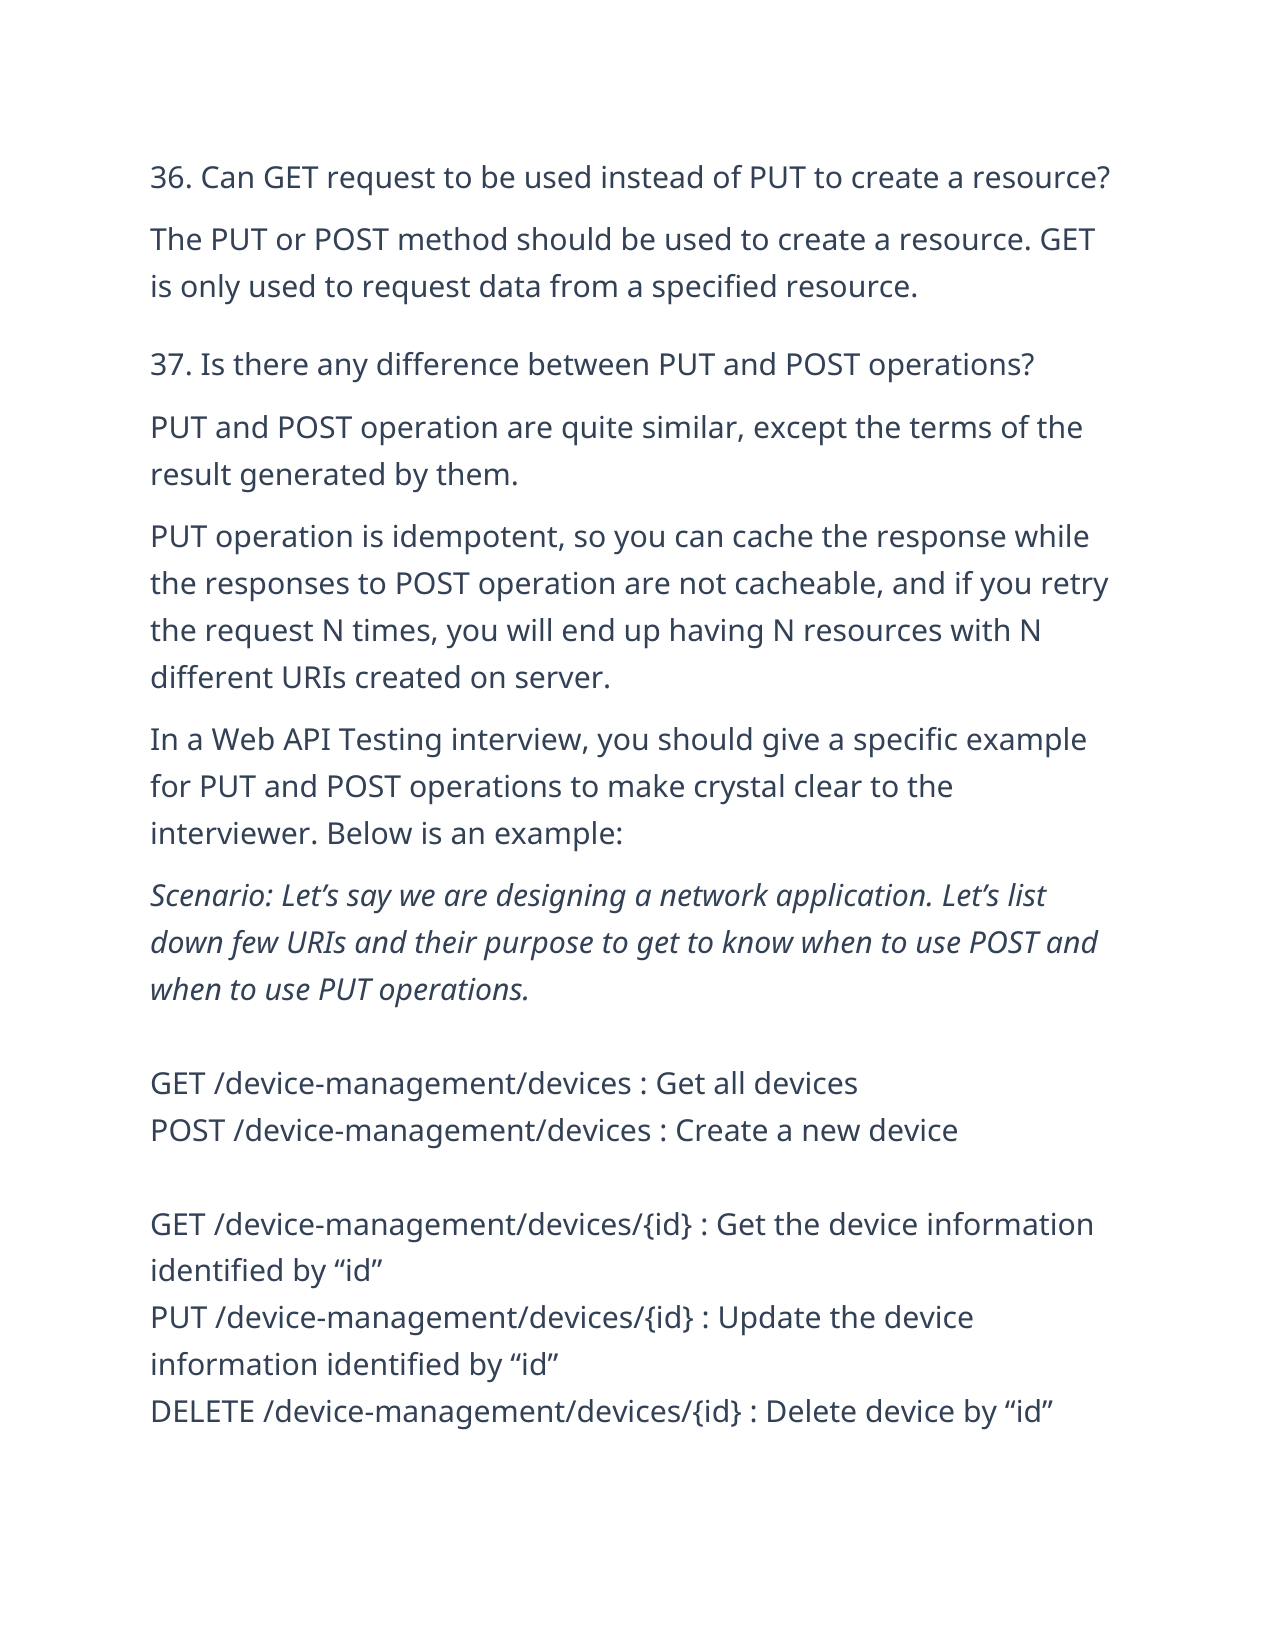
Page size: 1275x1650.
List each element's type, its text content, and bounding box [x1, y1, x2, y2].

text In a Web API Testing interview, you should give a specific example for PUT and POST operations to make crystal clear to the interviewer. Below is an example: [150, 712, 1125, 853]
text PUT operation is idempotent, so you can cache the response while the responses to POST operation are not cacheable, and if you retry the request N times, you will end up having N resources with N different URIs created on server. [150, 509, 1125, 697]
text The PUT or POST method should be used to create a resource. GET is only used to request data from a specified resource. [150, 212, 1125, 306]
subtitle 36. Can GET request to be used instead of PUT to create a resource? [150, 150, 1125, 197]
text PUT and POST operation are quite similar, except the terms of the result generated by them. [150, 400, 1125, 494]
text Scenario: Let’s say we are designing a network application. Let’s list down few URIs and their purpose to get to know when to use POST and when to use PUT operations. GET /device-management/devices : Get all devices POST /device-management/devices : Create a new device GET /device-management/devices/{id} : Get the device information identified by “id” PUT /device-management/devices/{id} : Update the device information identified by “id” DELETE /device-management/devices/{id} : Delete device by “id” [150, 869, 1125, 1431]
subtitle 37. Is there any difference between PUT and POST operations? [150, 337, 1125, 384]
